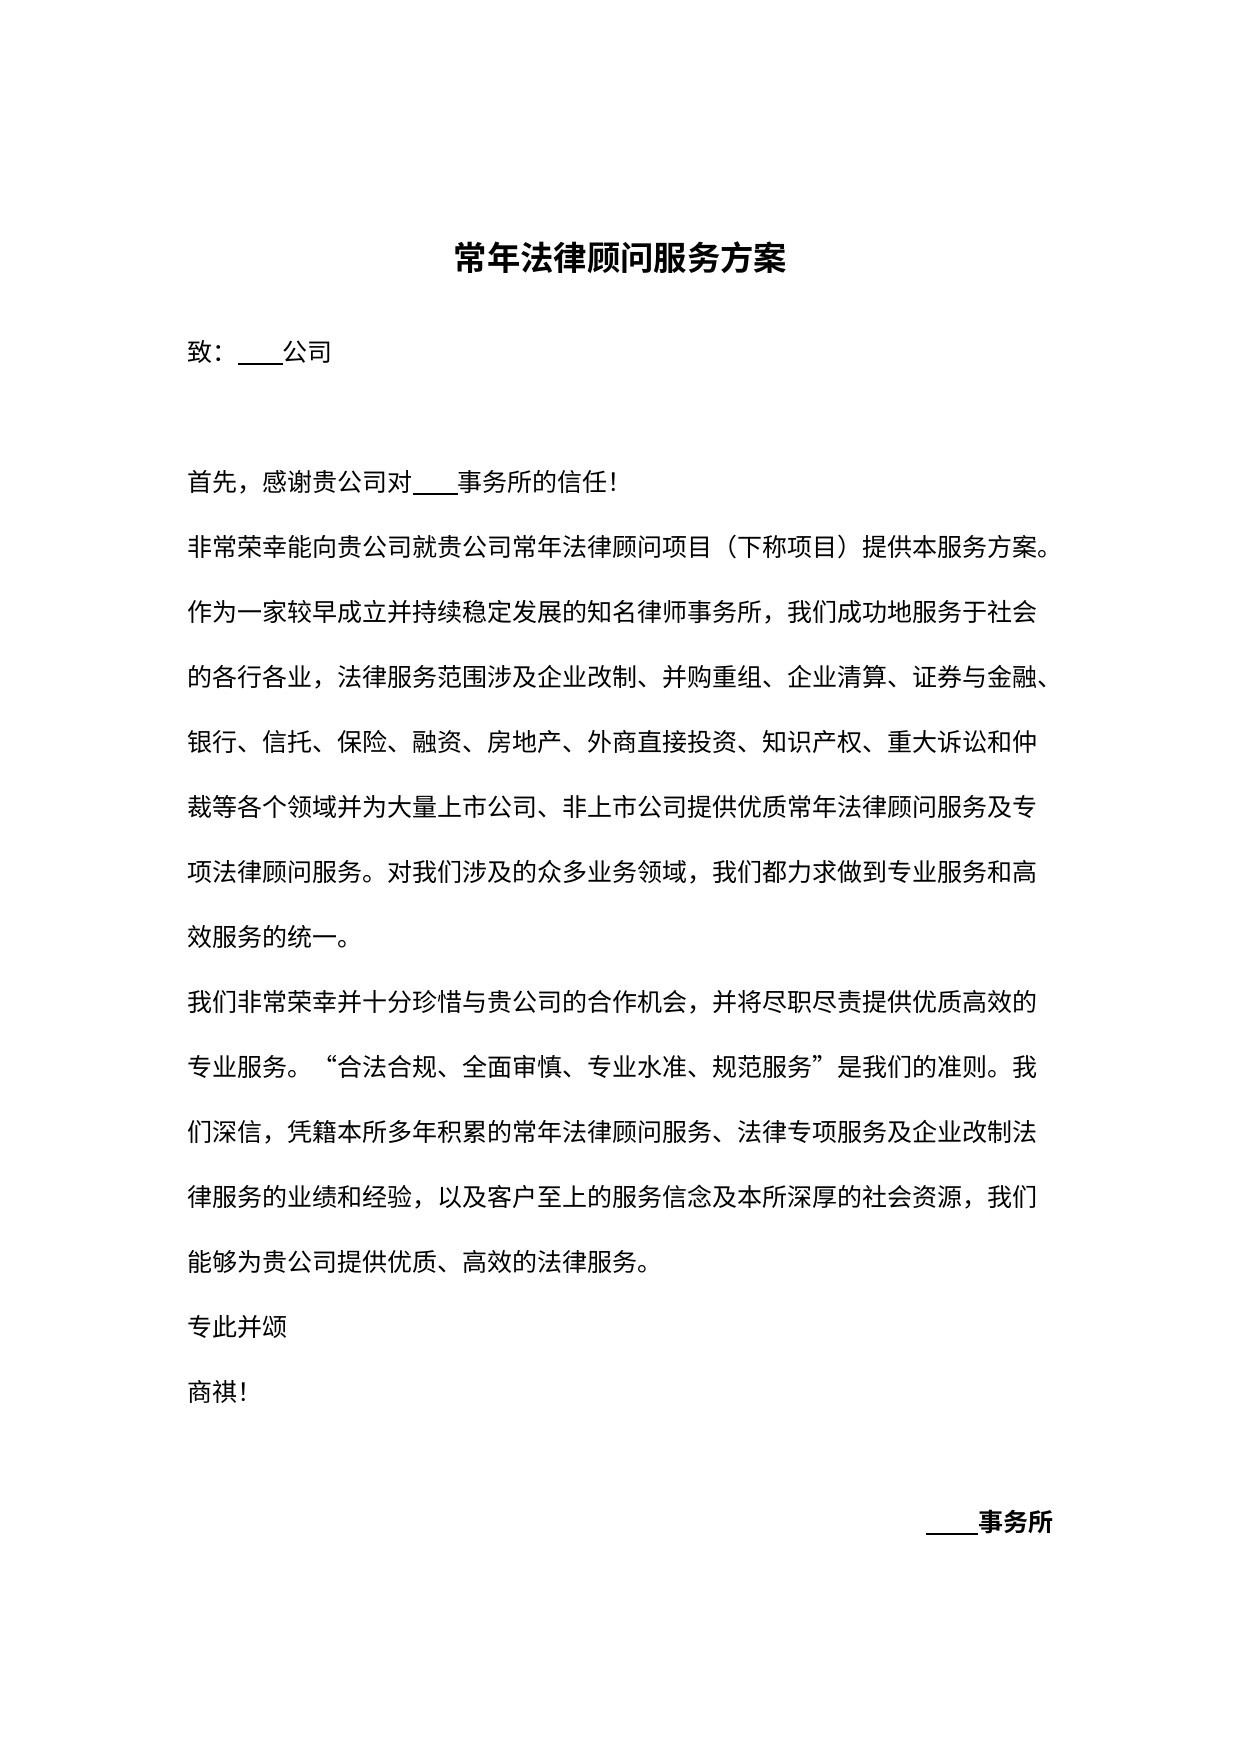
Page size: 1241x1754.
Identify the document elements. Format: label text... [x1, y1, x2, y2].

text 非常荣幸能向贵公司就贵公司常年法律顾问项目（下称项目）提供本服务方案。 [187, 513, 1053, 578]
text 首先，感谢贵公司对 事务所的信任！ [187, 448, 1053, 513]
text 致： 公司 [187, 318, 1053, 383]
text 作为一家较早成立并持续稳定发展的知名律师事务所，我们成功地服务于社会的各行各业，法律服务范围涉及企业改制、并购重组、企业清算、证券与金融、银行、信托、保险、融资、房地产、外商直接投资、知识产权、重大诉讼和仲裁等各个领域并为大量上市公司、非上市公司提供优质常年法律顾问服务及专项法律顾问服务。对我们涉及的众多业务领域，我们都力求做到专业服务和高效服务的统一。 [187, 578, 1053, 968]
subtitle 常年法律顾问服务方案 [187, 224, 1053, 289]
text 商祺！ [187, 1358, 1053, 1423]
text 我们非常荣幸并十分珍惜与贵公司的合作机会，并将尽职尽责提供优质高效的专业服务。“合法合规、全面审慎、专业水准、规范服务”是我们的准则。我们深信，凭籍本所多年积累的常年法律顾问服务、法律专项服务及企业改制法律服务的业绩和经验，以及客户至上的服务信念及本所深厚的社会资源，我们能够为贵公司提供优质、高效的法律服务。 [187, 968, 1053, 1293]
text 事务所 [187, 1488, 1053, 1553]
text 专此并颂 [187, 1293, 1053, 1358]
